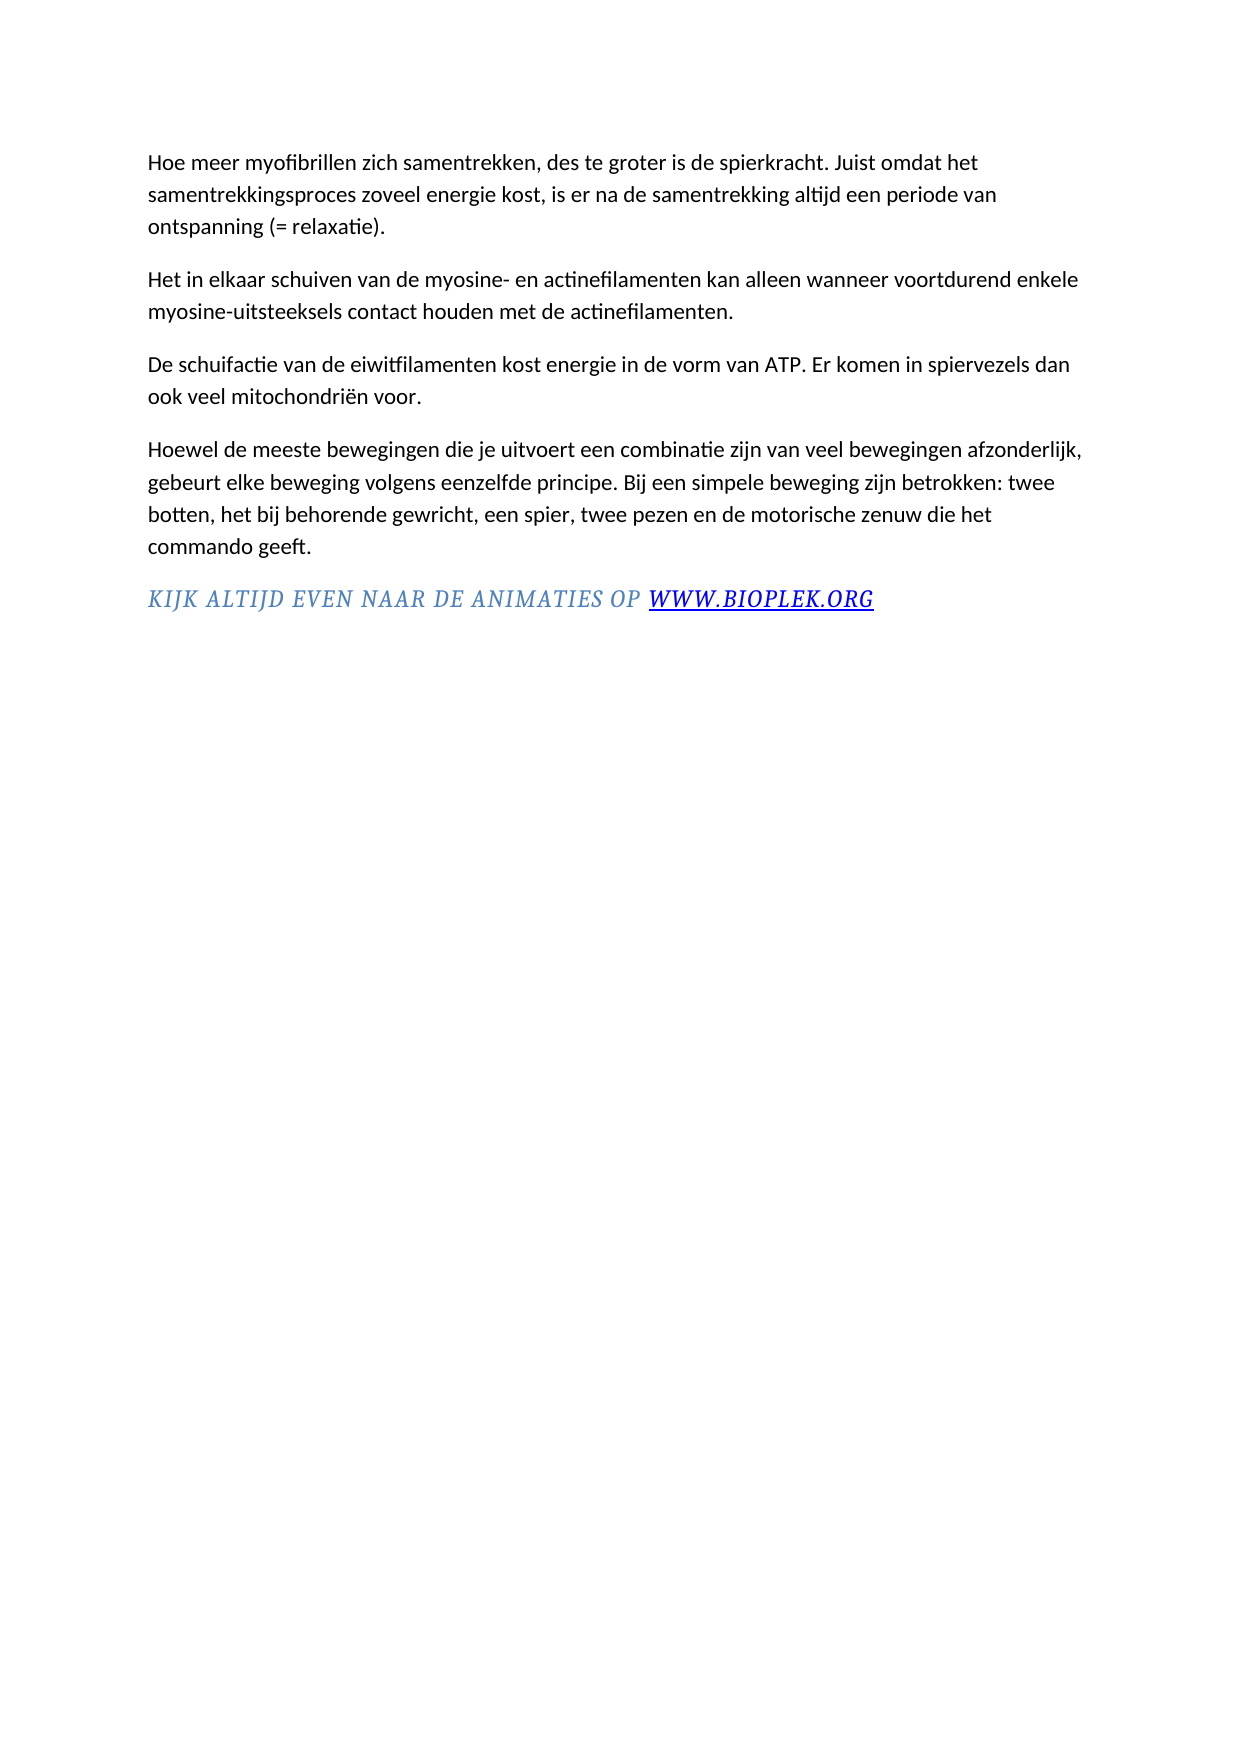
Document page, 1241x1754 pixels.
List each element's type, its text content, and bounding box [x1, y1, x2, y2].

text Hoe meer myofibrillen zich samentrekken, des te groter is de spierkracht. Juist omdat het samentrekkingsproces zoveel energie kost, is er na de samentrekking altijd een periode van ontspanning (= relaxatie). [148, 148, 1093, 240]
subtitle KIJK ALTIJD EVEN NAAR DE ANIMATIES OP WWW.BIOPLEK.ORG [148, 585, 1093, 614]
text De schuifactie van de eiwitfilamenten kost energie in de vorm van ATP. Er komen in spiervezels dan ook veel mitochondriën voor. [148, 350, 1093, 410]
text Hoewel de meeste bewegingen die je uitvoert een combinatie zijn van veel bewegingen afzonderlijk, gebeurt elke beweging volgens eenzelfde principe. Bij een simpele beweging zijn betrokken: twee botten, het bij behorende gewricht, een spier, twee pezen en de motorische zenuw die het commando geeft. [148, 435, 1093, 560]
text Het in elkaar schuiven van de myosine- en actinefilamenten kan alleen wanneer voortdurend enkele myosine-uitsteeksels contact houden met de actinefilamenten. [148, 265, 1093, 325]
